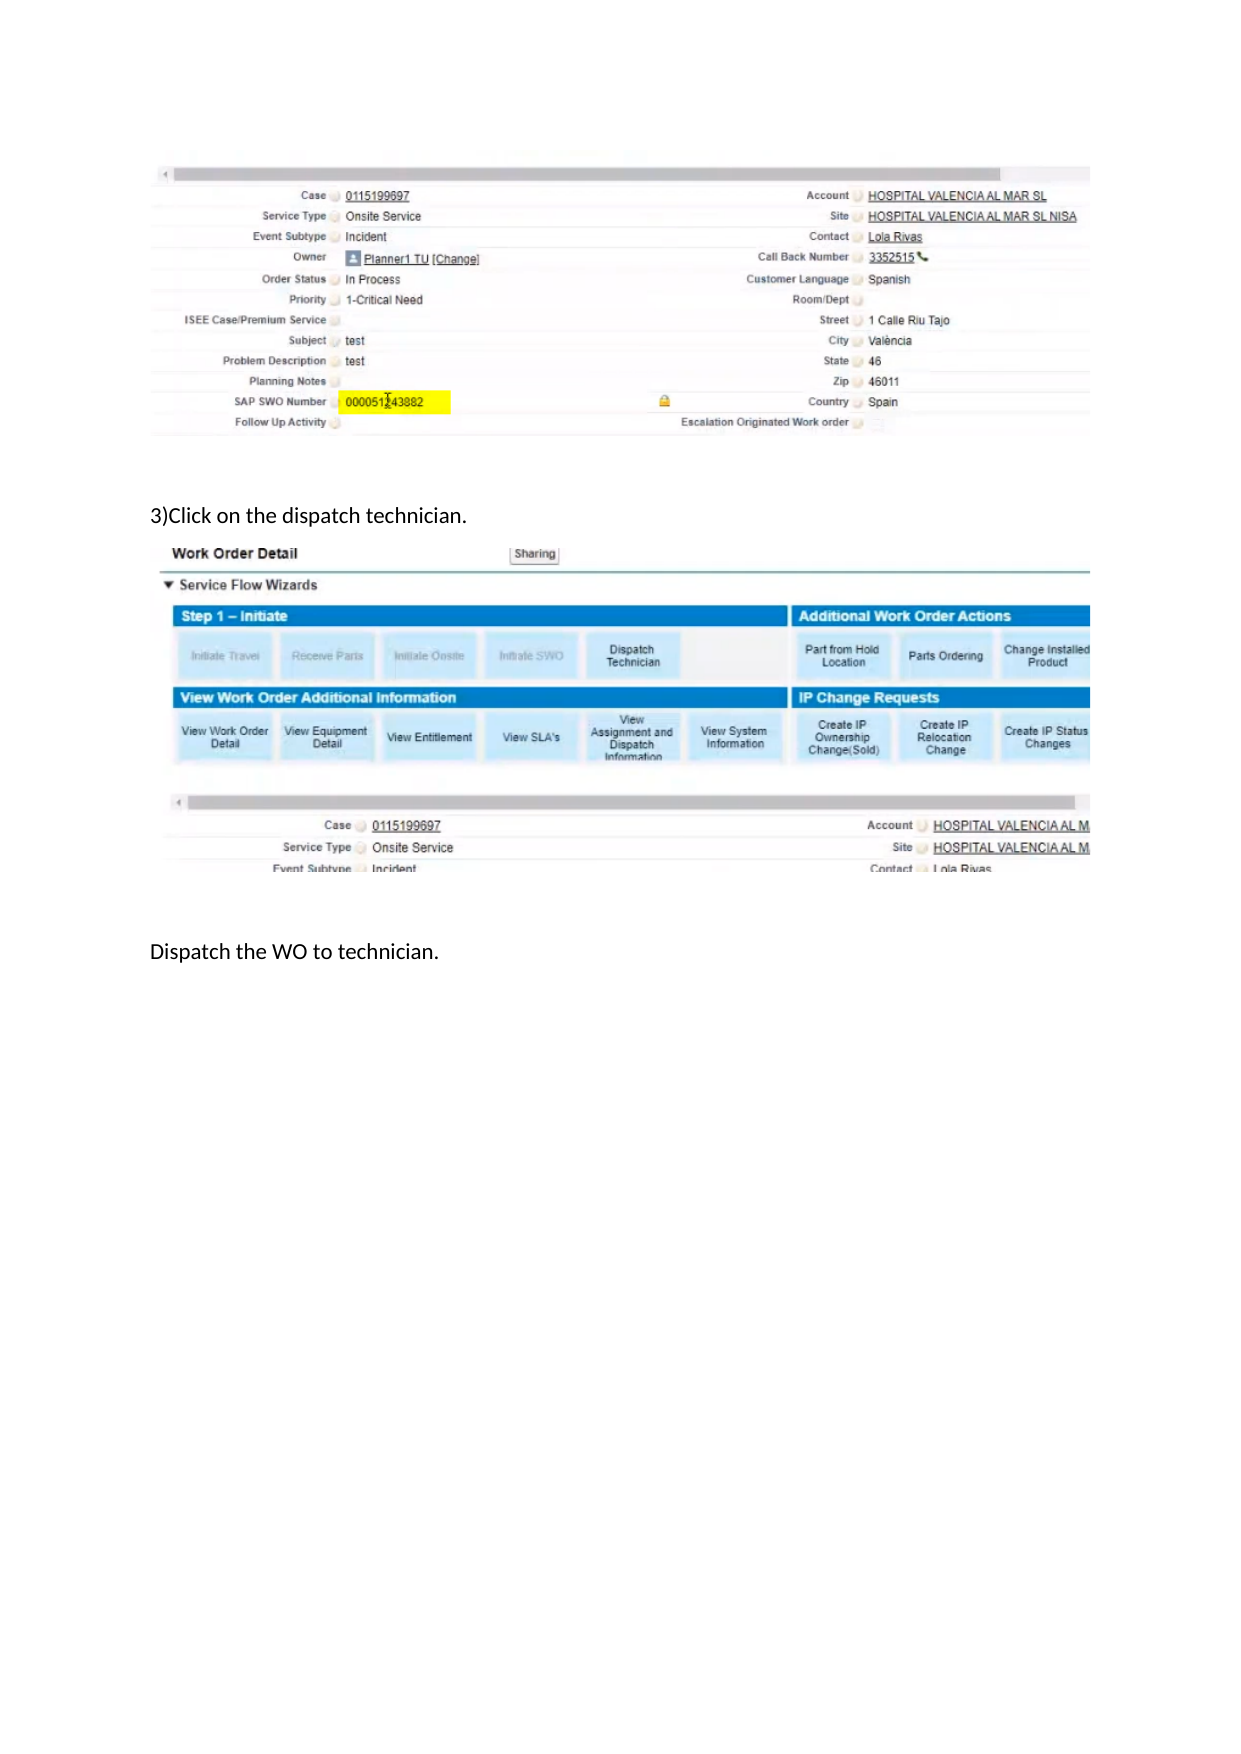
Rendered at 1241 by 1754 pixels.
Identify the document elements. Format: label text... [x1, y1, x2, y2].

picture [150, 150, 1091, 436]
text 3)Click on the dispatch technician. [150, 502, 1090, 529]
picture [150, 548, 1091, 872]
text Dispatch the WO to technician. [150, 937, 1090, 965]
